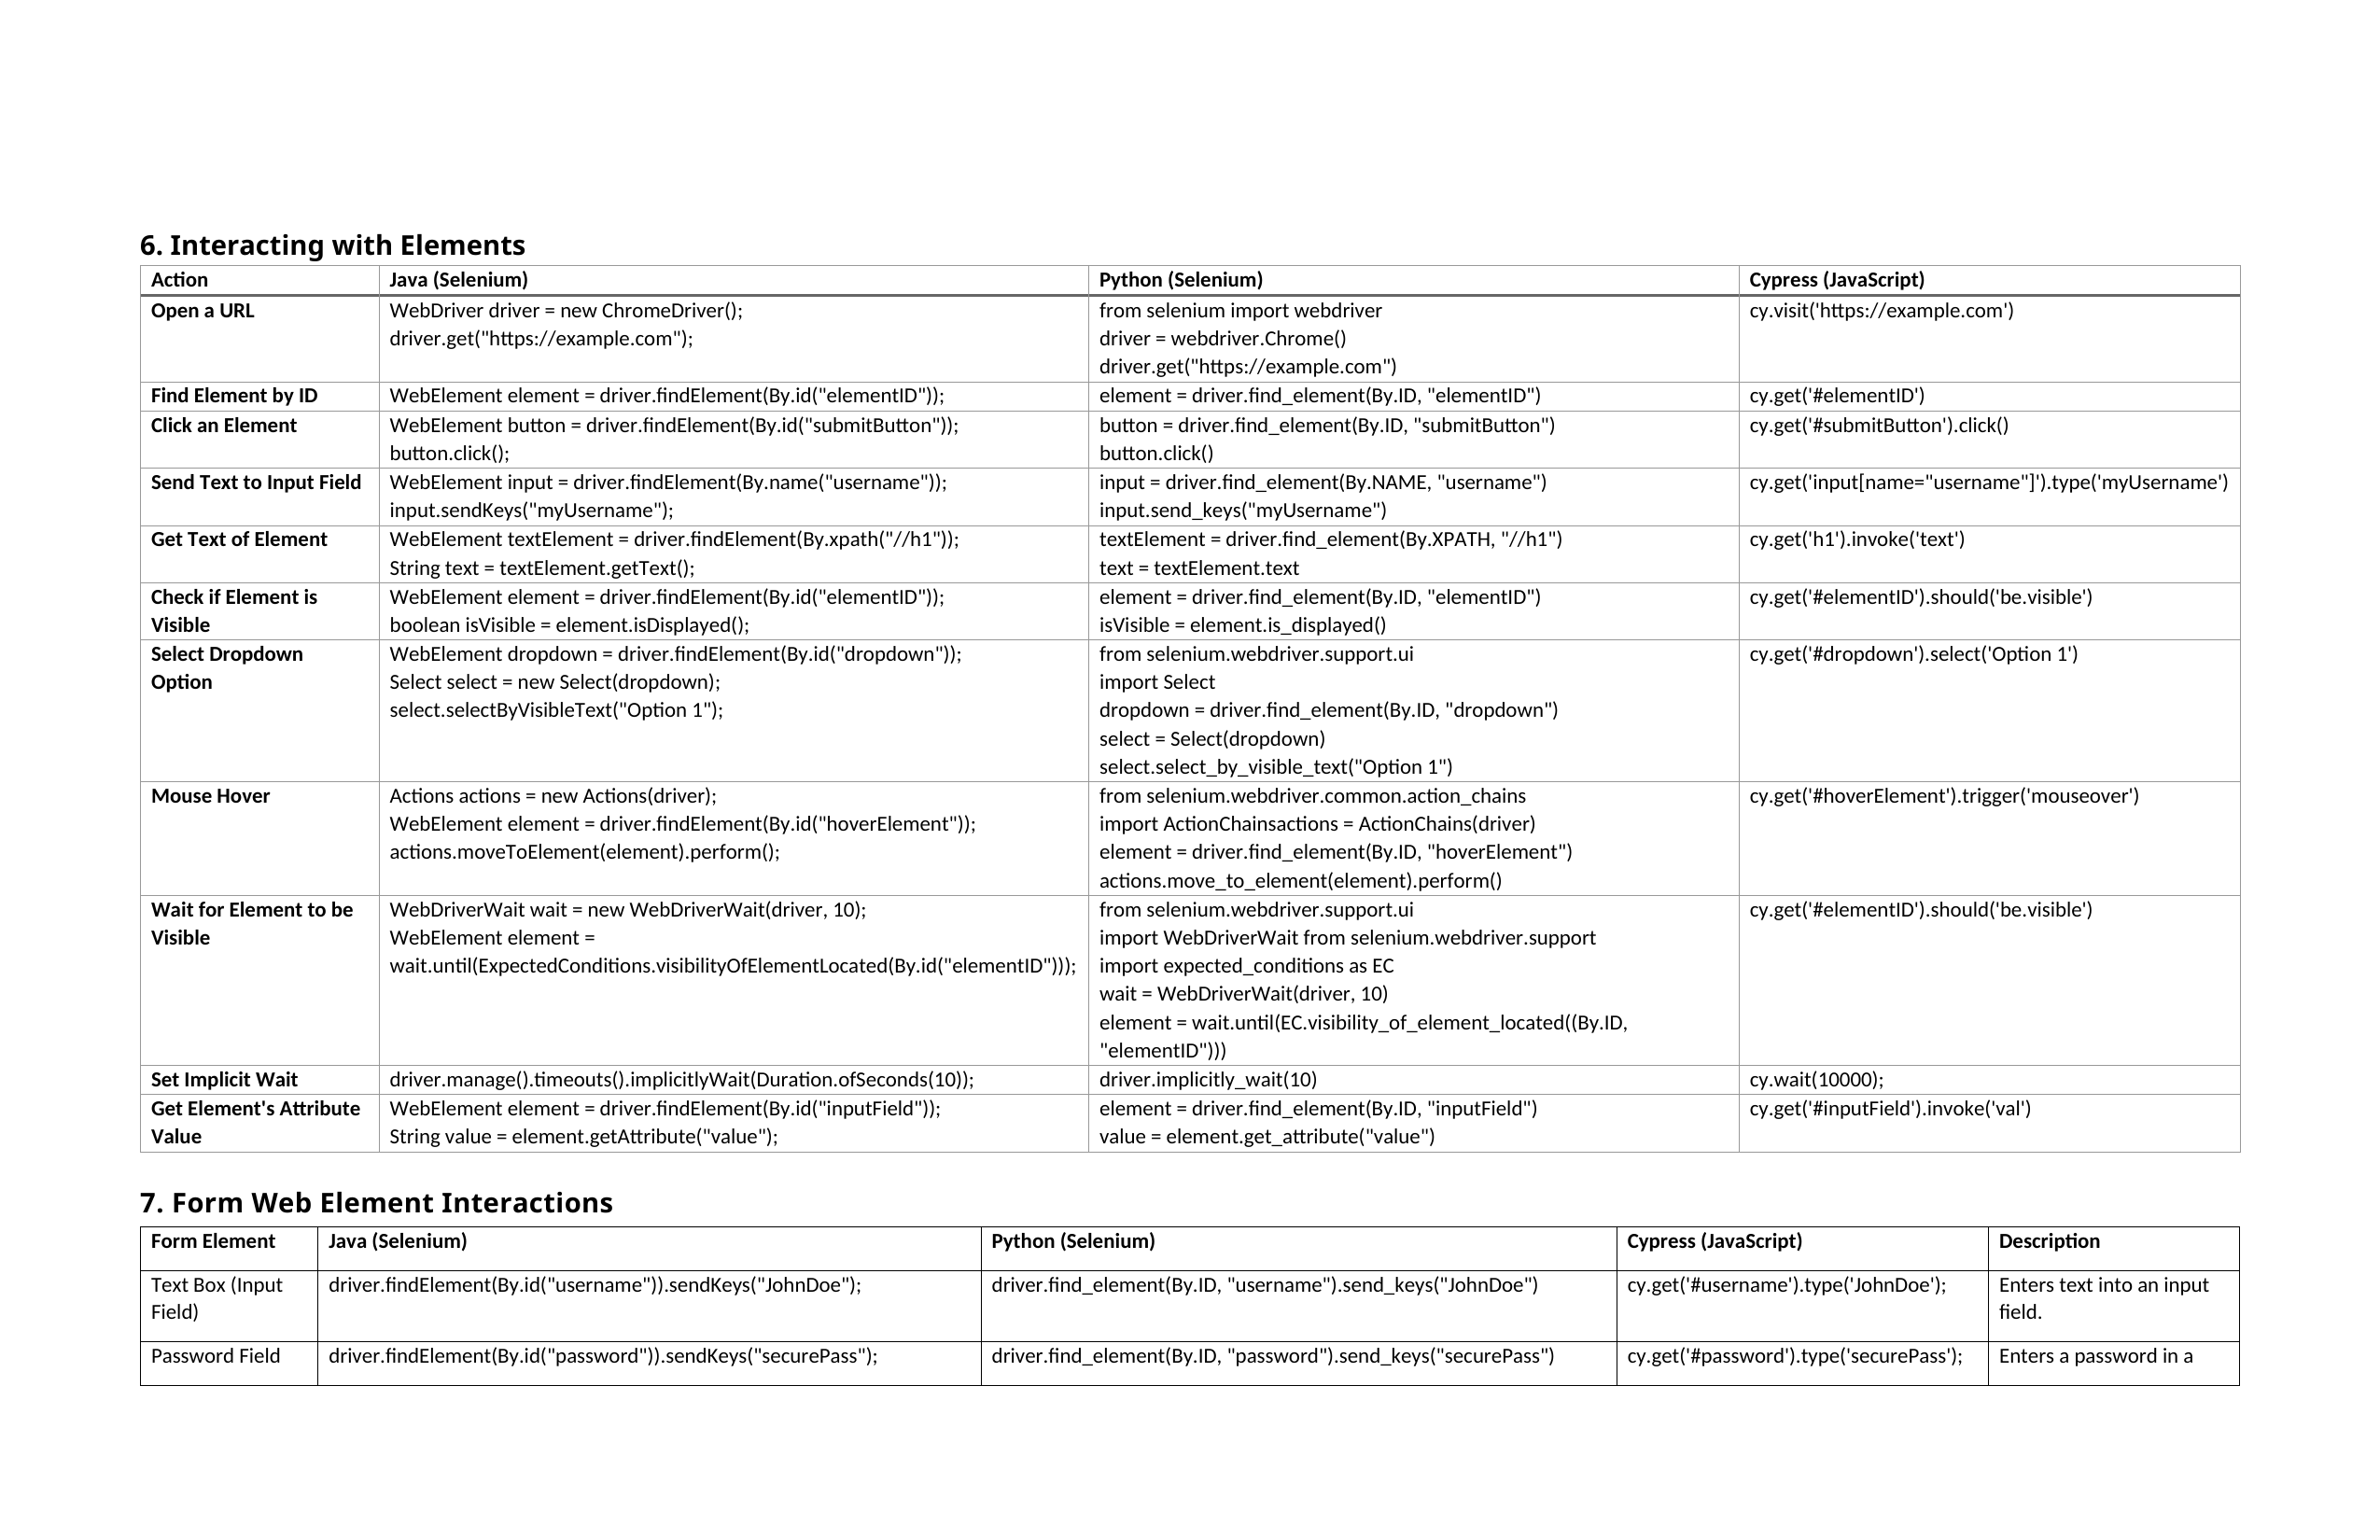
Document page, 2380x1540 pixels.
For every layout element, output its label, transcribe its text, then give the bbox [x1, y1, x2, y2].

table_cell from selenium.webdriver.common.action_chains import ActionChainsactions = ActionChains(driver) element = driver.find_element(By.ID, "hoverElement") actions.move_to_element(element).perform() [1089, 782, 1739, 895]
table_cell driver.findElement(By.id("username")).sendKeys("JohnDoe"); [318, 1271, 981, 1341]
table_cell cy.visit('https://example.com') [1740, 297, 2240, 381]
table_cell cy.get('#elementID') [1740, 383, 2240, 411]
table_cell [1617, 1342, 1988, 1385]
table_cell driver.find_element(By.ID, "username").send_keys("JohnDoe") [982, 1271, 1617, 1341]
table_header Form Element [141, 1227, 317, 1270]
table_cell from selenium.webdriver.support.ui import Select dropdown = driver.find_element(By.ID, "dropdown") select = Select(dropdown) select.select_by_visible_text("Option 1") [1089, 640, 1739, 781]
table_cell cy.get('#dropdown').select('Option 1') [1740, 640, 2240, 781]
table_cell Get Text of Element [141, 526, 379, 582]
table_cell cy.get('#inputField').invoke('val') [1740, 1095, 2240, 1151]
table_cell cy.get('input[name="username"]').type('myUsername') [1740, 469, 2240, 525]
table_cell Send Text to Input Field [141, 469, 379, 525]
table_cell Actions actions = new Actions(driver); WebElement element = driver.findElement(By.id("hoverElement")); actions.moveToElement(element).perform(); [380, 782, 1088, 895]
table_cell WebElement button = driver.findElement(By.id("submitButton")); button.click(); [380, 412, 1088, 468]
table_cell cy.get('#submitButton').click() [1740, 412, 2240, 468]
table_cell WebDriverWait wait = new WebDriverWait(driver, 10); WebElement element = wait.until(ExpectedConditions.visibilityOfElementLocated(By.id("elementID"))); [380, 896, 1088, 1065]
table_cell driver.implicitly_wait(10) [1089, 1066, 1739, 1094]
table_cell from selenium import webdriver driver = webdriver.Chrome() driver.get("https://example.com") [1089, 297, 1739, 381]
table_cell textElement = driver.find_element(By.XPATH, "//h1") text = textElement.text [1089, 526, 1739, 582]
table_cell WebElement textElement = driver.findElement(By.xpath("//h1")); String text = textElement.getText(); [380, 526, 1088, 582]
table_cell Mouse Hover [141, 782, 379, 895]
table_cell element = driver.find_element(By.ID, "elementID") isVisible = element.is_displayed() [1089, 583, 1739, 639]
table_cell WebElement dropdown = driver.findElement(By.id("dropdown")); Select select = new Select(dropdown); select.selectByVisibleText("Option 1"); [380, 640, 1088, 781]
table_cell Set Implicit Wait [141, 1066, 379, 1094]
table_cell driver.manage().timeouts().implicitlyWait(Duration.ofSeconds(10)); [380, 1066, 1088, 1094]
table_cell input = driver.find_element(By.NAME, "username") input.send_keys("myUsername") [1089, 469, 1739, 525]
table_header Python (Selenium) [982, 1227, 1617, 1270]
subtitle 6. Interacting with Elements [140, 226, 2240, 263]
table_cell Check if Element is Visible [141, 583, 379, 639]
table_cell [1989, 1342, 2239, 1385]
table_cell from selenium.webdriver.support.ui import WebDriverWait from selenium.webdriver.support import expected_conditions as EC wait = WebDriverWait(driver, 10) element = wait.until(EC.visibility_of_element_located((By.ID, "elementID"))) [1089, 896, 1739, 1065]
table_cell cy.get('#elementID').should('be.visible') [1740, 583, 2240, 639]
table_cell WebElement element = driver.findElement(By.id("elementID")); [380, 383, 1088, 411]
table_cell WebElement input = driver.findElement(By.name("username")); input.sendKeys("myUsername"); [380, 469, 1088, 525]
table_cell cy.get('#username').type('JohnDoe'); [1617, 1271, 1988, 1341]
table_cell cy.get('#elementID').should('be.visible') [1740, 896, 2240, 1065]
table_cell cy.get('#hoverElement').trigger('mouseover') [1740, 782, 2240, 895]
table_cell Open a URL [141, 297, 379, 381]
table_cell element = driver.find_element(By.ID, "elementID") [1089, 383, 1739, 411]
table_cell WebDriver driver = new ChromeDriver(); driver.get("https://example.com"); [380, 297, 1088, 381]
table_cell Wait for Element to be Visible [141, 896, 379, 1065]
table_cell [982, 1342, 1617, 1385]
table_cell element = driver.find_element(By.ID, "inputField") value = element.get_attribute("value") [1089, 1095, 1739, 1151]
table_cell Click an Element [141, 412, 379, 468]
table_cell button = driver.find_element(By.ID, "submitButton") button.click() [1089, 412, 1739, 468]
table_cell Enters text into an input field. [1989, 1271, 2239, 1341]
table_header Python (Selenium) [1089, 266, 1739, 294]
table_header Java (Selenium) [318, 1227, 981, 1270]
table_header Java (Selenium) [380, 266, 1088, 294]
table_header Action [141, 266, 379, 294]
table_cell cy.wait(10000); [1740, 1066, 2240, 1094]
table_cell Text Box (Input Field) [141, 1271, 317, 1341]
table_cell Find Element by ID [141, 383, 379, 411]
table_cell cy.get('h1').invoke('text') [1740, 526, 2240, 582]
table_header Cypress (JavaScript) [1617, 1227, 1988, 1270]
table_header Description [1989, 1227, 2239, 1270]
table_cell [318, 1342, 981, 1385]
table_cell Get Element's Attribute Value [141, 1095, 379, 1151]
table_cell Password Field [141, 1342, 317, 1385]
table_cell WebElement element = driver.findElement(By.id("inputField")); String value = element.getAttribute("value"); [380, 1095, 1088, 1151]
table_header Cypress (JavaScript) [1740, 266, 2240, 294]
subtitle 7. Form Web Element Interactions [140, 1183, 2240, 1221]
table_cell Select Dropdown Option [141, 640, 379, 781]
table_cell WebElement element = driver.findElement(By.id("elementID")); boolean isVisible = element.isDisplayed(); [380, 583, 1088, 639]
